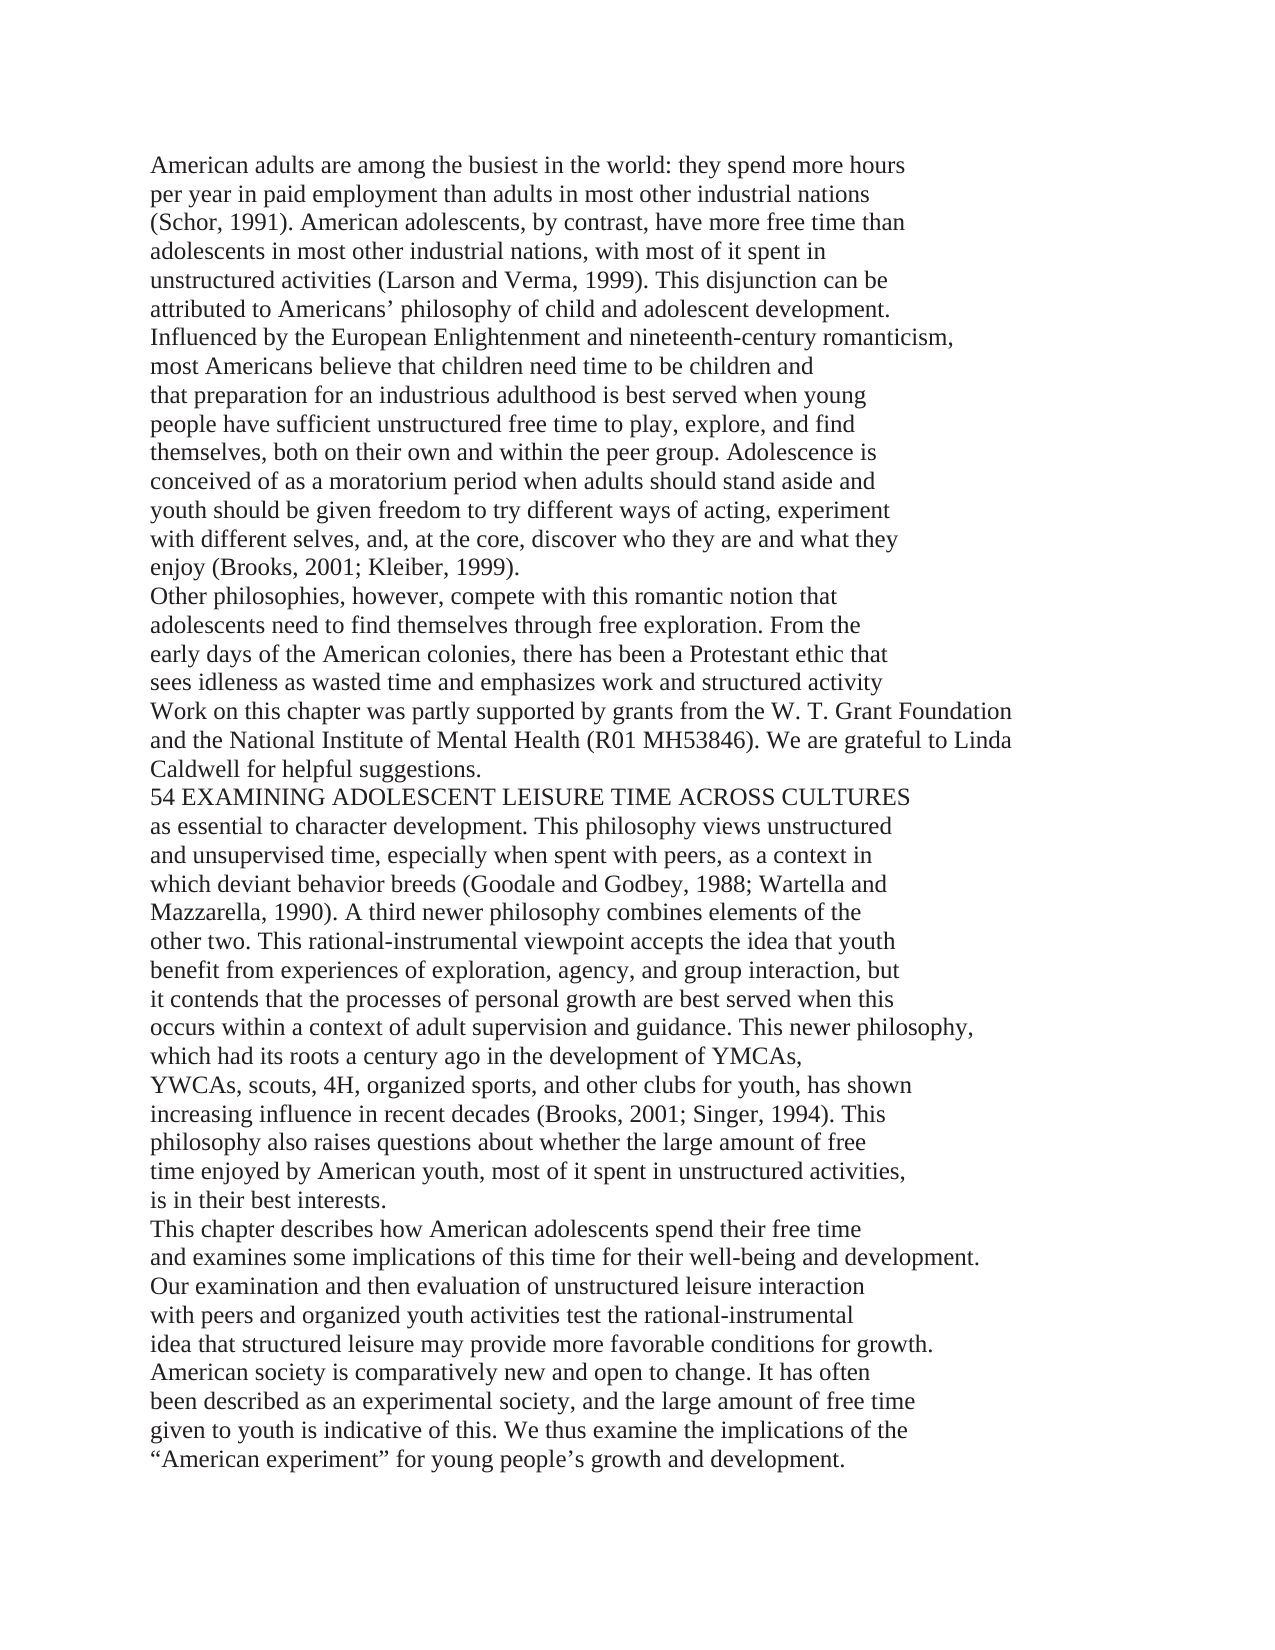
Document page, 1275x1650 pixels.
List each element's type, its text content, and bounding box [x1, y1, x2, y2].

text people have sufficient unstructured free time to play, explore, and find [150, 409, 1125, 437]
text 54 EXAMINING ADOLESCENT LEISURE TIME ACROSS CULTURES [150, 782, 1125, 811]
text Our examination and then evaluation of unstructured leisure interaction [150, 1271, 1125, 1300]
text which had its roots a century ago in the development of YMCAs, [150, 1041, 1125, 1070]
text with peers and organized youth activities test the rational-instrumental [150, 1300, 1125, 1329]
text themselves, both on their own and within the peer group. Adolescence is [150, 437, 1125, 466]
text youth should be given freedom to try different ways of acting, experiment [150, 495, 1125, 524]
text Caldwell for helpful suggestions. [150, 754, 1125, 782]
text idea that structured leisure may provide more favorable conditions for growth. [150, 1329, 1125, 1357]
text This chapter describes how American adolescents spend their free time [150, 1214, 1125, 1242]
text “American experiment” for young people’s growth and development. [150, 1444, 1125, 1472]
text been described as an experimental society, and the large amount of free time [150, 1386, 1125, 1415]
text which deviant behavior breeds (Goodale and Godbey, 1988; Wartella and [150, 869, 1125, 897]
text given to youth is indicative of this. We thus examine the implications of the [150, 1415, 1125, 1444]
text attributed to Americans’ philosophy of child and adolescent development. [150, 294, 1125, 322]
text YWCAs, scouts, 4H, organized sports, and other clubs for youth, has shown [150, 1070, 1125, 1099]
text as essential to character development. This philosophy views unstructured [150, 811, 1125, 840]
text adolescents need to find themselves through free exploration. From the [150, 610, 1125, 639]
text conceived of as a moratorium period when adults should stand aside and [150, 466, 1125, 495]
text adolescents in most other industrial nations, with most of it spent in [150, 236, 1125, 265]
text per year in paid employment than adults in most other industrial nations [150, 179, 1125, 207]
text is in their best interests. [150, 1185, 1125, 1214]
text other two. This rational-instrumental viewpoint accepts the idea that youth [150, 926, 1125, 955]
text time enjoyed by American youth, most of it spent in unstructured activities, [150, 1156, 1125, 1185]
text enjoy (Brooks, 2001; Kleiber, 1999). [150, 552, 1125, 581]
text Influenced by the European Enlightenment and nineteenth-century romanticism, [150, 322, 1125, 351]
text and examines some implications of this time for their well-being and development. [150, 1242, 1125, 1271]
text Work on this chapter was partly supported by grants from the W. T. Grant Foundation [150, 696, 1125, 725]
text and unsupervised time, especially when spent with peers, as a context in [150, 840, 1125, 869]
text it contends that the processes of personal growth are best served when this [150, 984, 1125, 1012]
text sees idleness as wasted time and emphasizes work and structured activity [150, 667, 1125, 696]
text (Schor, 1991). American adolescents, by contrast, have more free time than [150, 207, 1125, 236]
text Other philosophies, however, compete with this romantic notion that [150, 581, 1125, 610]
text benefit from experiences of exploration, agency, and group interaction, but [150, 955, 1125, 984]
text most Americans believe that children need time to be children and [150, 351, 1125, 380]
text American society is comparatively new and open to change. It has often [150, 1357, 1125, 1386]
text increasing influence in recent decades (Brooks, 2001; Singer, 1994). This [150, 1099, 1125, 1127]
text American adults are among the busiest in the world: they spend more hours [150, 150, 1125, 179]
text Mazzarella, 1990). A third newer philosophy combines elements of the [150, 897, 1125, 926]
text that preparation for an industrious adulthood is best served when young [150, 380, 1125, 409]
text occurs within a context of adult supervision and guidance. This newer philosophy, [150, 1012, 1125, 1041]
text philosophy also raises questions about whether the large amount of free [150, 1127, 1125, 1156]
text with different selves, and, at the core, discover who they are and what they [150, 524, 1125, 552]
text and the National Institute of Mental Health (R01 MH53846). We are grateful to Linda [150, 725, 1125, 754]
text unstructured activities (Larson and Verma, 1999). This disjunction can be [150, 265, 1125, 294]
text early days of the American colonies, there has been a Protestant ethic that [150, 639, 1125, 667]
